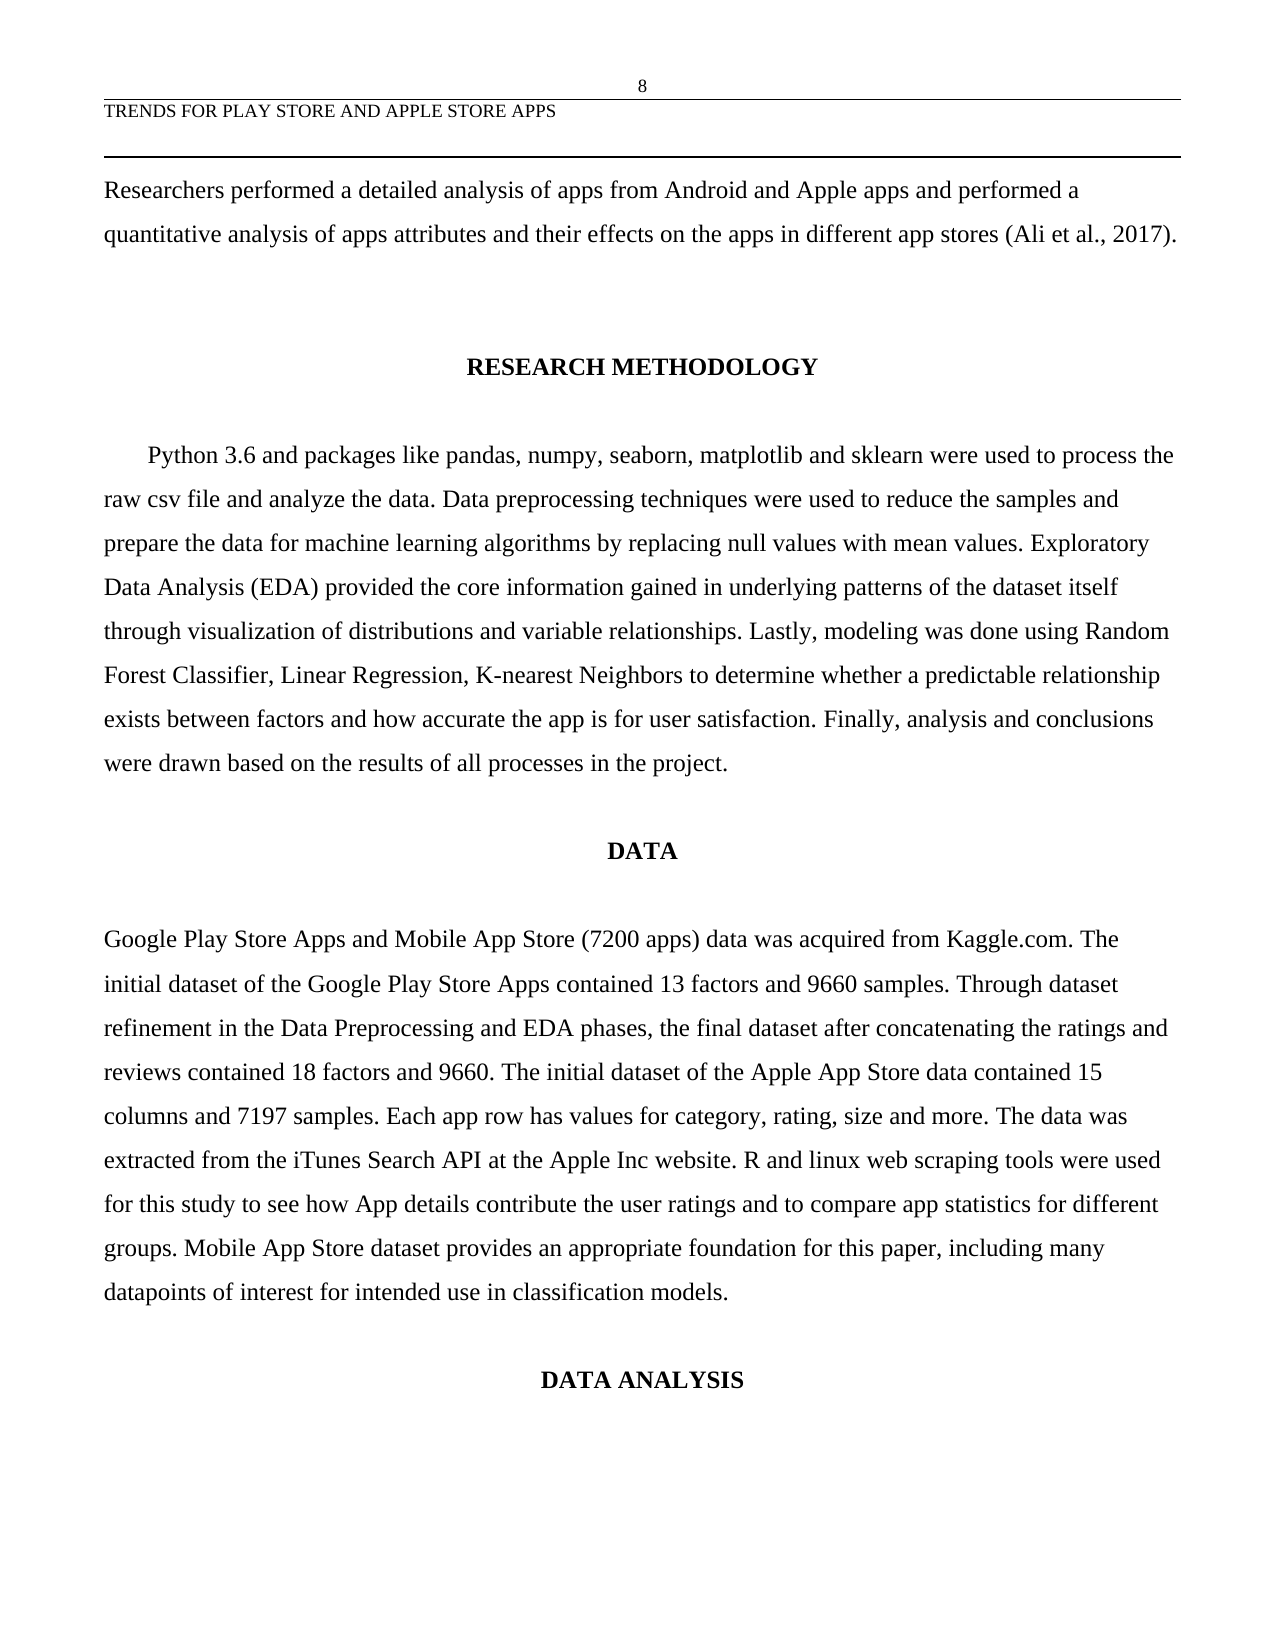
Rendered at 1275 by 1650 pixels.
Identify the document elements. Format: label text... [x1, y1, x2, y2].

text RESEARCH METHODOLOGY [103, 344, 1181, 388]
text DATA ANALYSIS [103, 1358, 1181, 1402]
text DATA [103, 829, 1181, 873]
text Python 3.6 and packages like pandas, numpy, seaborn, matplotlib and sklearn were used to process the raw csv file and analyze the data. Data preprocessing techniques were used to reduce the samples and prepare the data for machine learning algorithms by replacing null values with mean values. Exploratory Data Analysis (EDA) provided the core information gained in underlying patterns of the dataset itself through visualization of distributions and variable relationships. Lastly, modeling was done using Random Forest Classifier, Linear Regression, K-nearest Neighbors to determine whether a predictable relationship exists between factors and how accurate the app is for user satisfaction. Finally, analysis and conclusions were drawn based on the results of all processes in the project. [103, 432, 1181, 785]
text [103, 168, 1181, 256]
text Google Play Store Apps and Mobile App Store (7200 apps) data was acquired from Kaggle.com. The initial dataset of the Google Play Store Apps contained 13 factors and 9660 samples. Through dataset refinement in the Data Preprocessing and EDA phases, the final dataset after concatenating the ratings and reviews contained 18 factors and 9660. The initial dataset of the Apple App Store data contained 15 columns and 7197 samples. Each app row has values for category, rating, size and more. The data was extracted from the iTunes Search API at the Apple Inc website. R and linux web scraping tools were used for this study to see how App details contribute the user ratings and to compare app statistics for different groups. Mobile App Store dataset provides an appropriate foundation for this paper, including many datapoints of interest for intended use in classification models. [103, 917, 1181, 1313]
